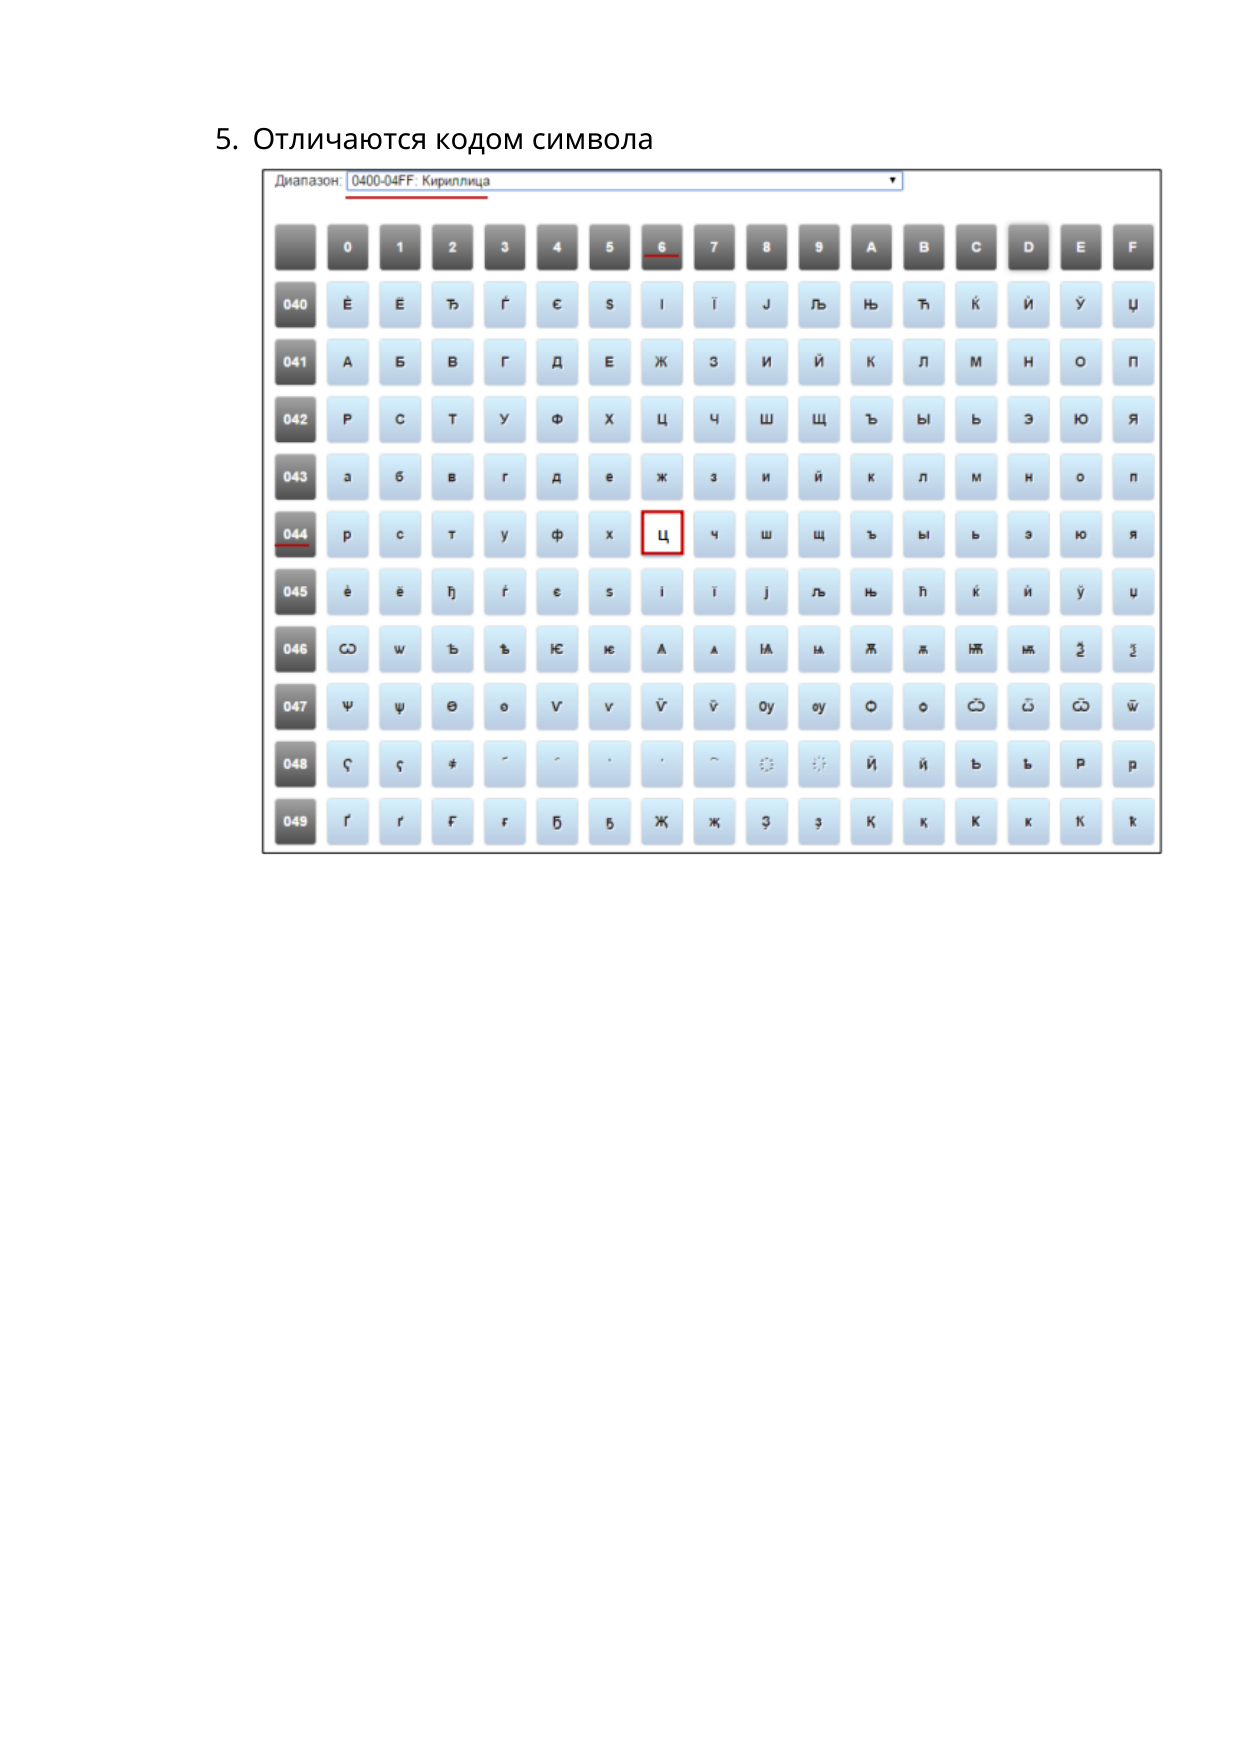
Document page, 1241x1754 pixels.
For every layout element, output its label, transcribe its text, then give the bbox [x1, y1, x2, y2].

picture [252, 159, 1227, 916]
